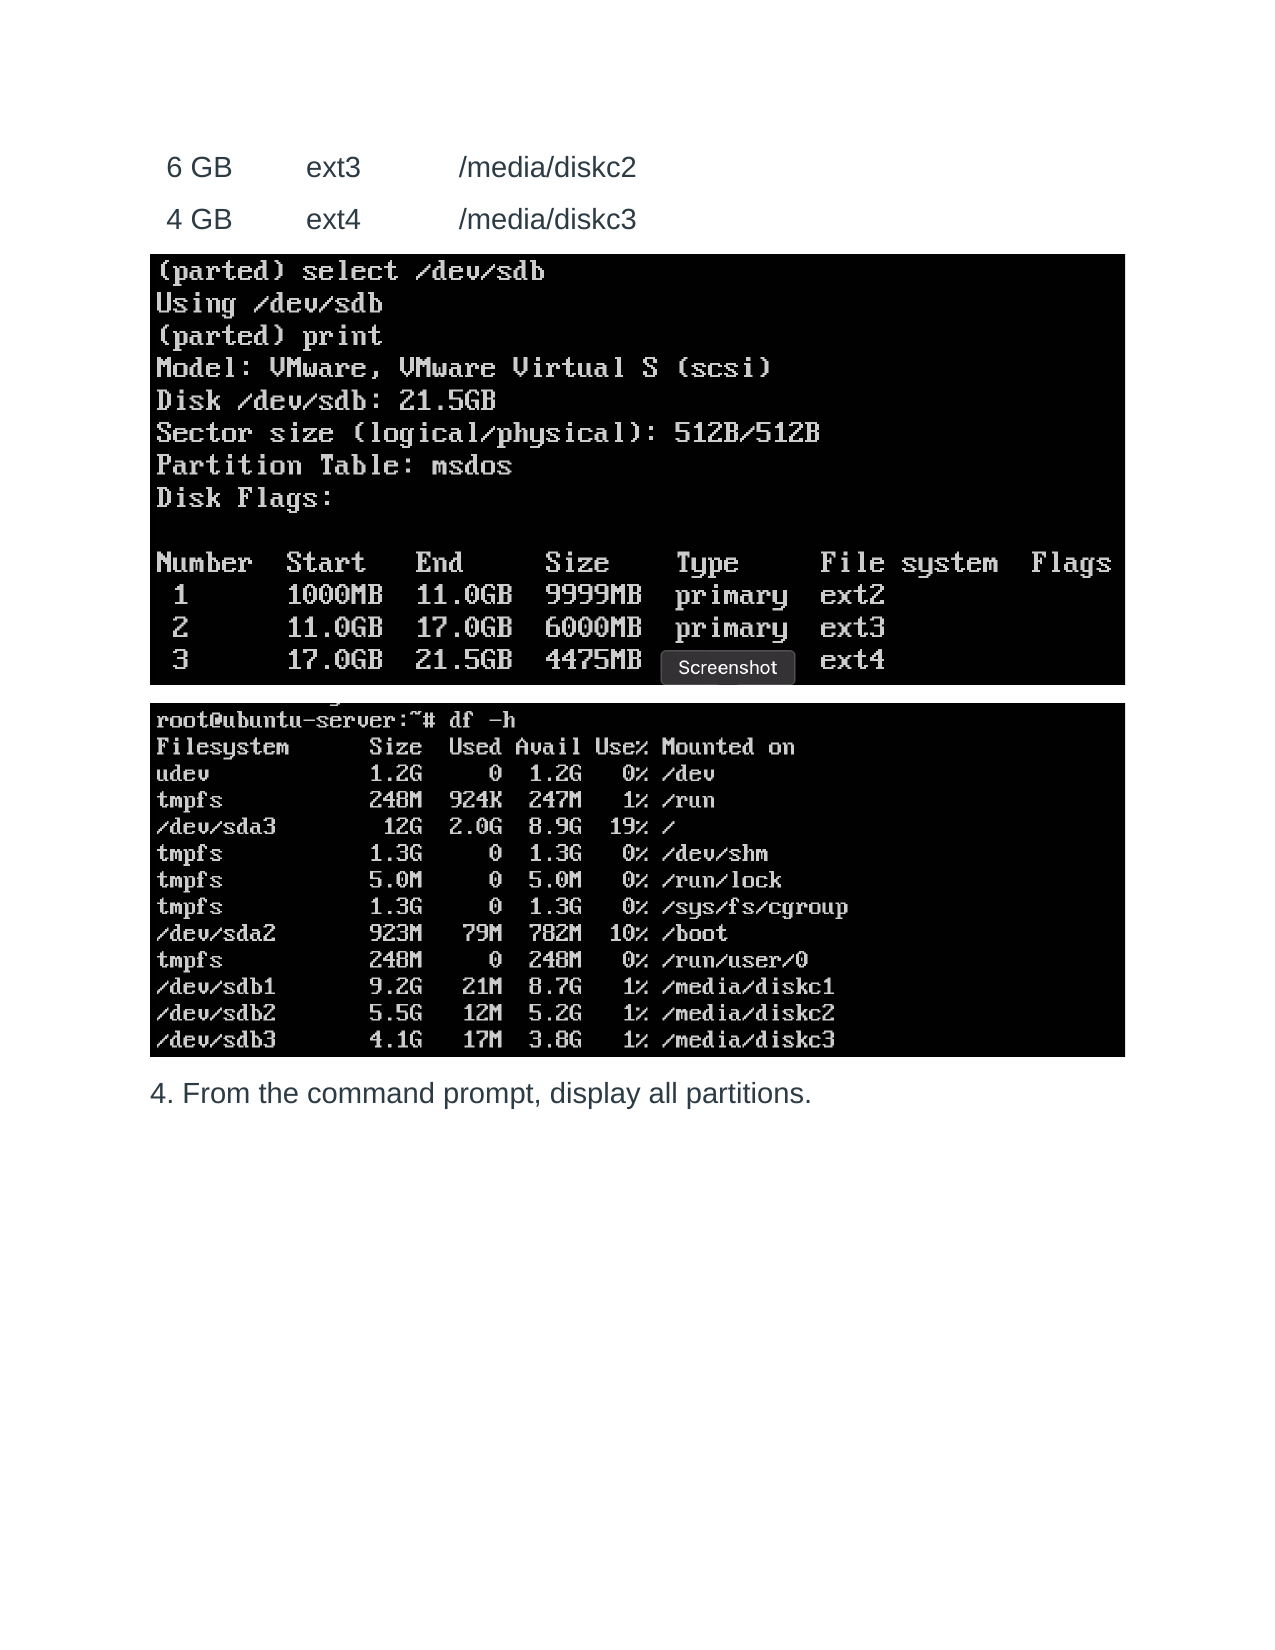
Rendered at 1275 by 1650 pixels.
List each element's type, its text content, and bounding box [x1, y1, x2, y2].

picture [150, 254, 1125, 685]
picture [150, 703, 1125, 1057]
text 4. From the command prompt, display all partitions. [150, 1076, 1125, 1109]
text 4 GB ext4 /media/diskc3 [150, 202, 1125, 236]
text 6 GB ext3 /media/diskc2 [150, 150, 1125, 183]
